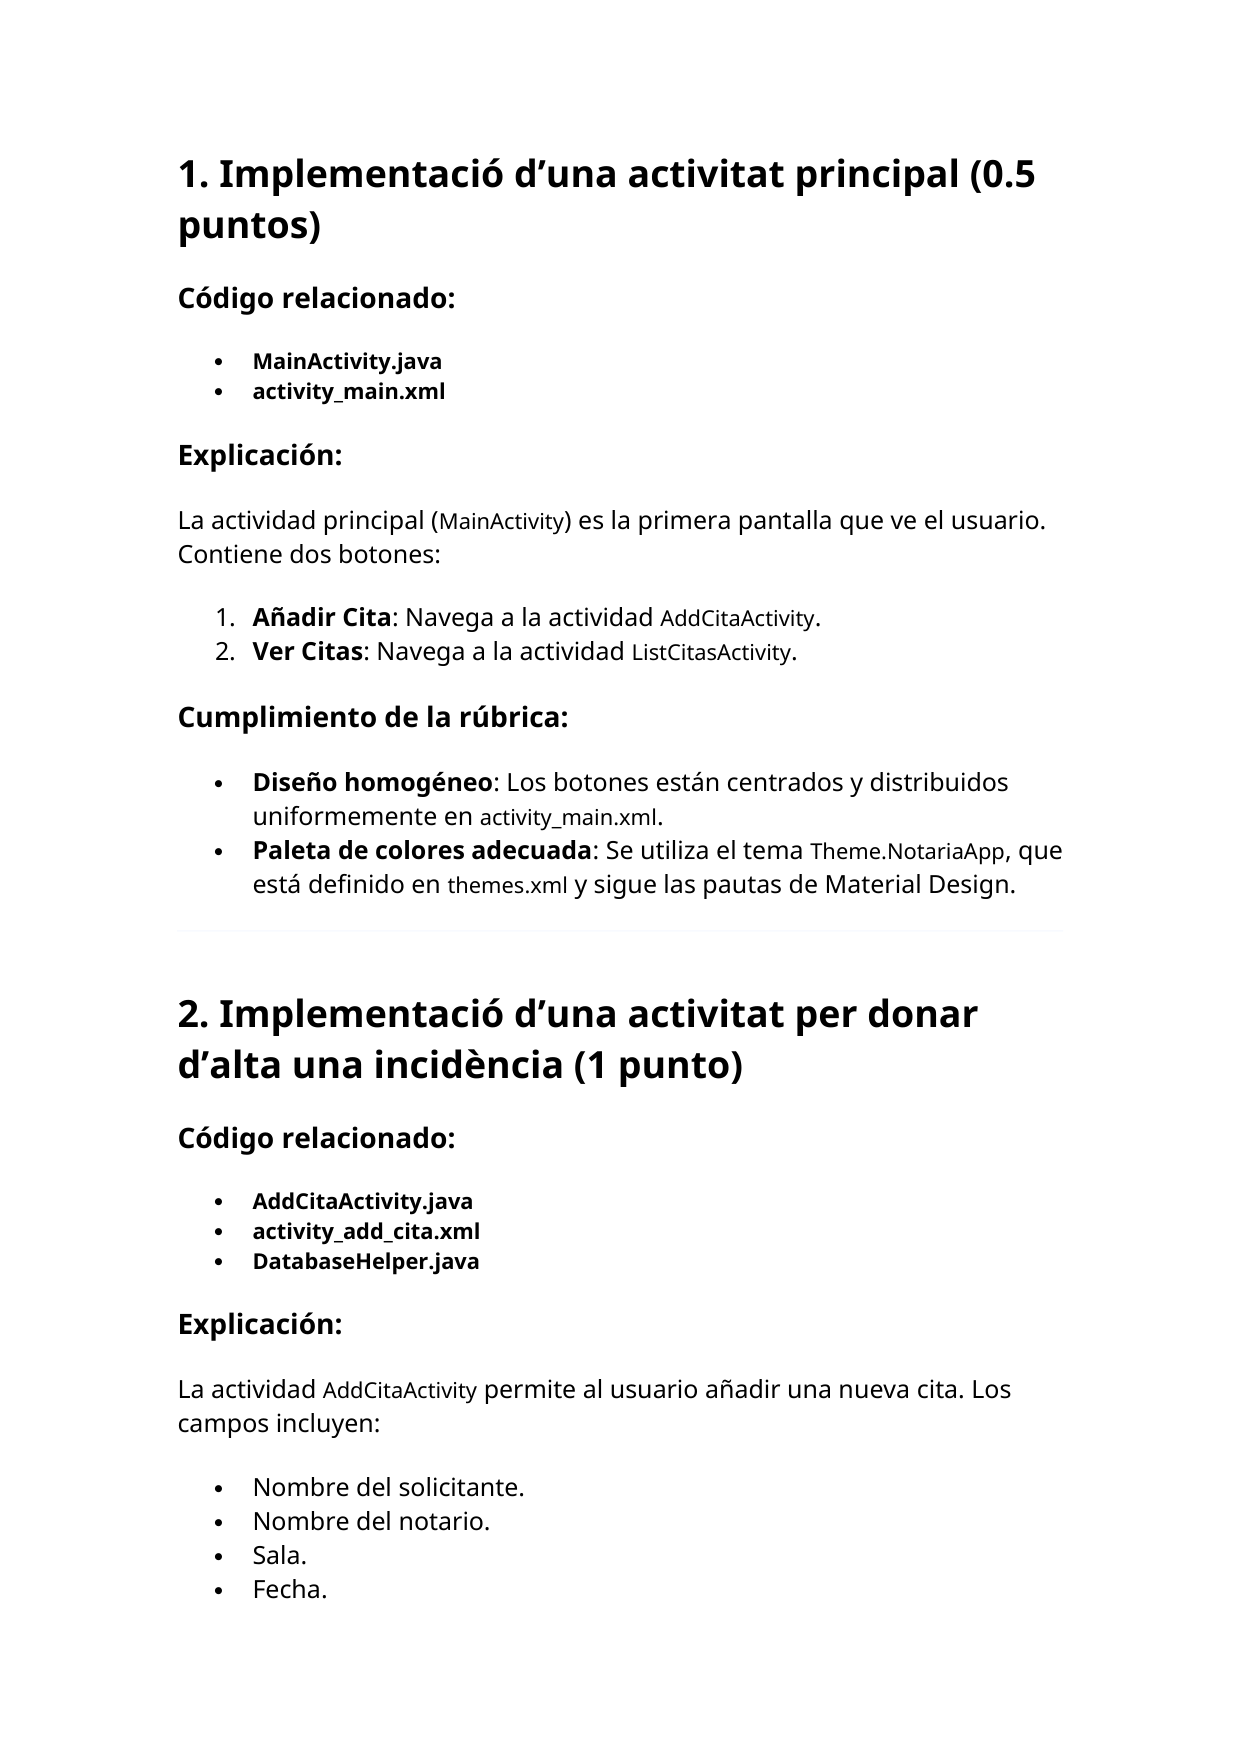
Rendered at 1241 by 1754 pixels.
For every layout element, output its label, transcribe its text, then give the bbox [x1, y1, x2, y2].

list activity_main.xml [215, 376, 1063, 406]
list Diseño homogéneo: Los botones están centrados y distribuidos uniformemente en activity_main.xml. [215, 765, 1063, 833]
list Añadir Cita: Navega a la actividad AddCitaActivity. [215, 600, 1063, 634]
list Ver Citas: Navega a la actividad ListCitasActivity. [215, 634, 1063, 668]
text Cumplimiento de la rúbrica: [177, 697, 1063, 736]
list activity_add_cita.xml [215, 1216, 1063, 1246]
list Nombre del solicitante. [215, 1469, 1063, 1503]
text La actividad AddCitaActivity permite al usuario añadir una nueva cita. Los campos incluyen: [177, 1372, 1063, 1440]
list DatabaseHelper.java [215, 1246, 1063, 1275]
list MainActivity.java [215, 346, 1063, 376]
list Paleta de colores adecuada: Se utiliza el tema Theme.NotariaApp, que está definido en themes.xml y sigue las pautas de Material Design. [215, 833, 1063, 901]
text 2. Implementació d’una activitat per donar d’alta una incidència (1 punto) [177, 987, 1063, 1089]
text Explicación: [177, 435, 1063, 473]
list AddCitaActivity.java [215, 1186, 1063, 1216]
list Fecha. [215, 1572, 1063, 1606]
text Explicación: [177, 1304, 1063, 1343]
text Código relacionado: [177, 1118, 1063, 1157]
list Sala. [215, 1537, 1063, 1572]
text La actividad principal (MainActivity) es la primera pantalla que ve el usuario. Contiene dos botones: [177, 503, 1063, 571]
text Código relacionado: [177, 279, 1063, 317]
text 1. Implementació d’una activitat principal (0.5 puntos) [177, 148, 1063, 250]
list Nombre del notario. [215, 1503, 1063, 1537]
